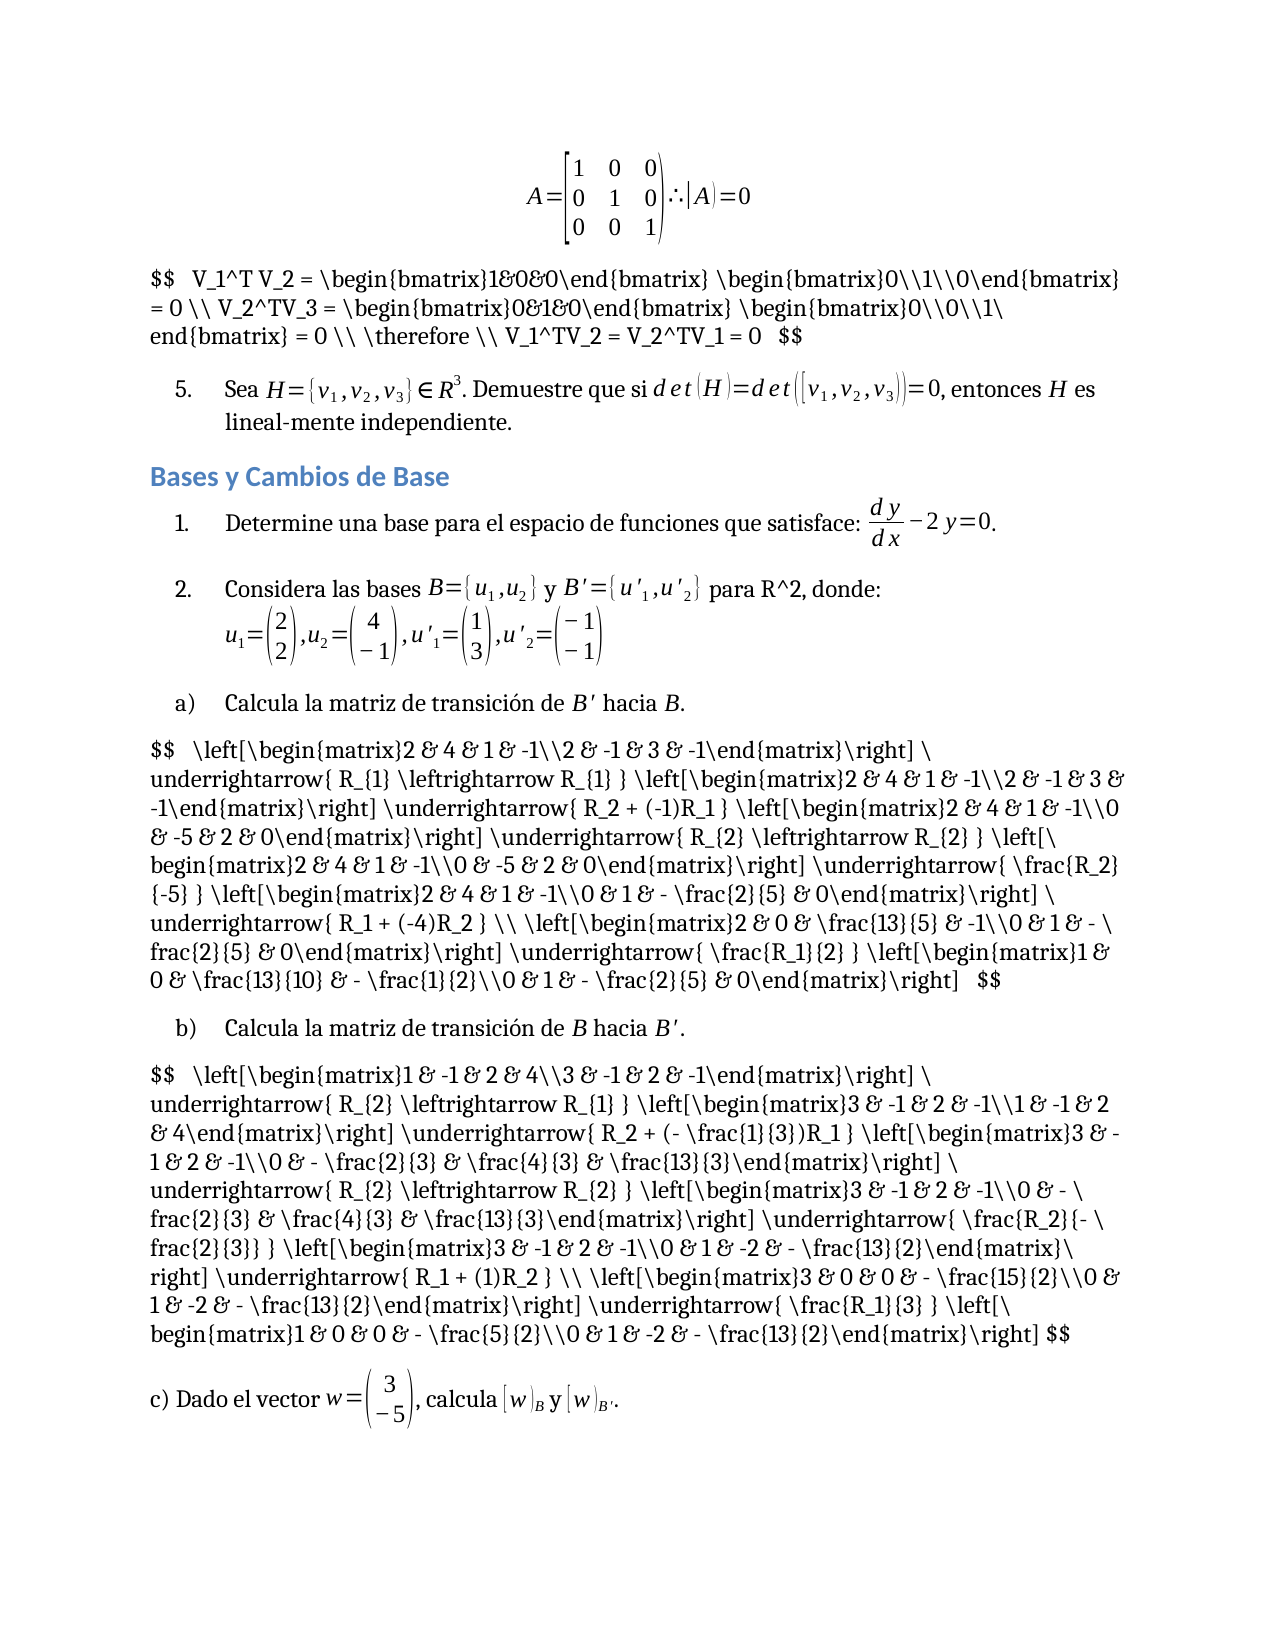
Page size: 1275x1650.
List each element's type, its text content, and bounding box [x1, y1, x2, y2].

list Calcula la matriz de transición de hacia . [175, 1014, 1125, 1043]
text c) Dado el vector , calcula y . [150, 1368, 1125, 1431]
list Considera las bases y para R^2, donde: [175, 573, 1125, 668]
list Calcula la matriz de transición de hacia . [175, 689, 1125, 718]
subtitle Bases y Cambios de Base [150, 458, 1125, 493]
text $$ V_1^T V_2 = \begin{bmatrix}1&0&0\end{bmatrix} \begin{bmatrix}0\\1\\0\end{bmatrix} = 0 \\ V_2^TV_3 = \begin{bmatrix}0&1&0\end{bmatrix} \begin{bmatrix}0\\0\\1\end{bmatrix} = 0 \\ \therefore \\ V_1^TV_2 = V_2^TV_1 = 0 $$ [150, 265, 1125, 351]
list Determine una base para el espacio de funciones que satisface: . [175, 493, 1125, 552]
text $$ \left[\begin{matrix}2 & 4 & 1 & -1\\2 & -1 & 3 & -1\end{matrix}\right] \underrightarrow{ R_{1} \leftrightarrow R_{1} } \left[\begin{matrix}2 & 4 & 1 & -1\\2 & -1 & 3 & -1\end{matrix}\right] \underrightarrow{ R_2 + (-1)R_1 } \left[\begin{matrix}2 & 4 & 1 & -1\\0 & -5 & 2 & 0\end{matrix}\right] \underrightarrow{ R_{2} \leftrightarrow R_{2} } \left[\begin{matrix}2 & 4 & 1 & -1\\0 & -5 & 2 & 0\end{matrix}\right] \underrightarrow{ \frac{R_2}{-5} } \left[\begin{matrix}2 & 4 & 1 & -1\\0 & 1 & - \frac{2}{5} & 0\end{matrix}\right] \underrightarrow{ R_1 + (-4)R_2 } \\ \left[\begin{matrix}2 & 0 & \frac{13}{5} & -1\\0 & 1 & - \frac{2}{5} & 0\end{matrix}\right] \underrightarrow{ \frac{R_1}{2} } \left[\begin{matrix}1 & 0 & \frac{13}{10} & - \frac{1}{2}\\0 & 1 & - \frac{2}{5} & 0\end{matrix}\right] $$ [150, 736, 1125, 995]
text $$ \left[\begin{matrix}1 & -1 & 2 & 4\\3 & -1 & 2 & -1\end{matrix}\right] \underrightarrow{ R_{2} \leftrightarrow R_{1} } \left[\begin{matrix}3 & -1 & 2 & -1\\1 & -1 & 2 & 4\end{matrix}\right] \underrightarrow{ R_2 + (- \frac{1}{3})R_1 } \left[\begin{matrix}3 & -1 & 2 & -1\\0 & - \frac{2}{3} & \frac{4}{3} & \frac{13}{3}\end{matrix}\right] \underrightarrow{ R_{2} \leftrightarrow R_{2} } \left[\begin{matrix}3 & -1 & 2 & -1\\0 & - \frac{2}{3} & \frac{4}{3} & \frac{13}{3}\end{matrix}\right] \underrightarrow{ \frac{R_2}{- \frac{2}{3}} } \left[\begin{matrix}3 & -1 & 2 & -1\\0 & 1 & -2 & - \frac{13}{2}\end{matrix}\right] \underrightarrow{ R_1 + (1)R_2 } \\ \left[\begin{matrix}3 & 0 & 0 & - \frac{15}{2}\\0 & 1 & -2 & - \frac{13}{2}\end{matrix}\right] \underrightarrow{ \frac{R_1}{3} } \left[\begin{matrix}1 & 0 & 0 & - \frac{5}{2}\\0 & 1 & -2 & - \frac{13}{2}\end{matrix}\right] $$ [150, 1061, 1125, 1349]
list Sea . Demuestre que si , entonces es lineal-mente independiente. [175, 370, 1125, 437]
